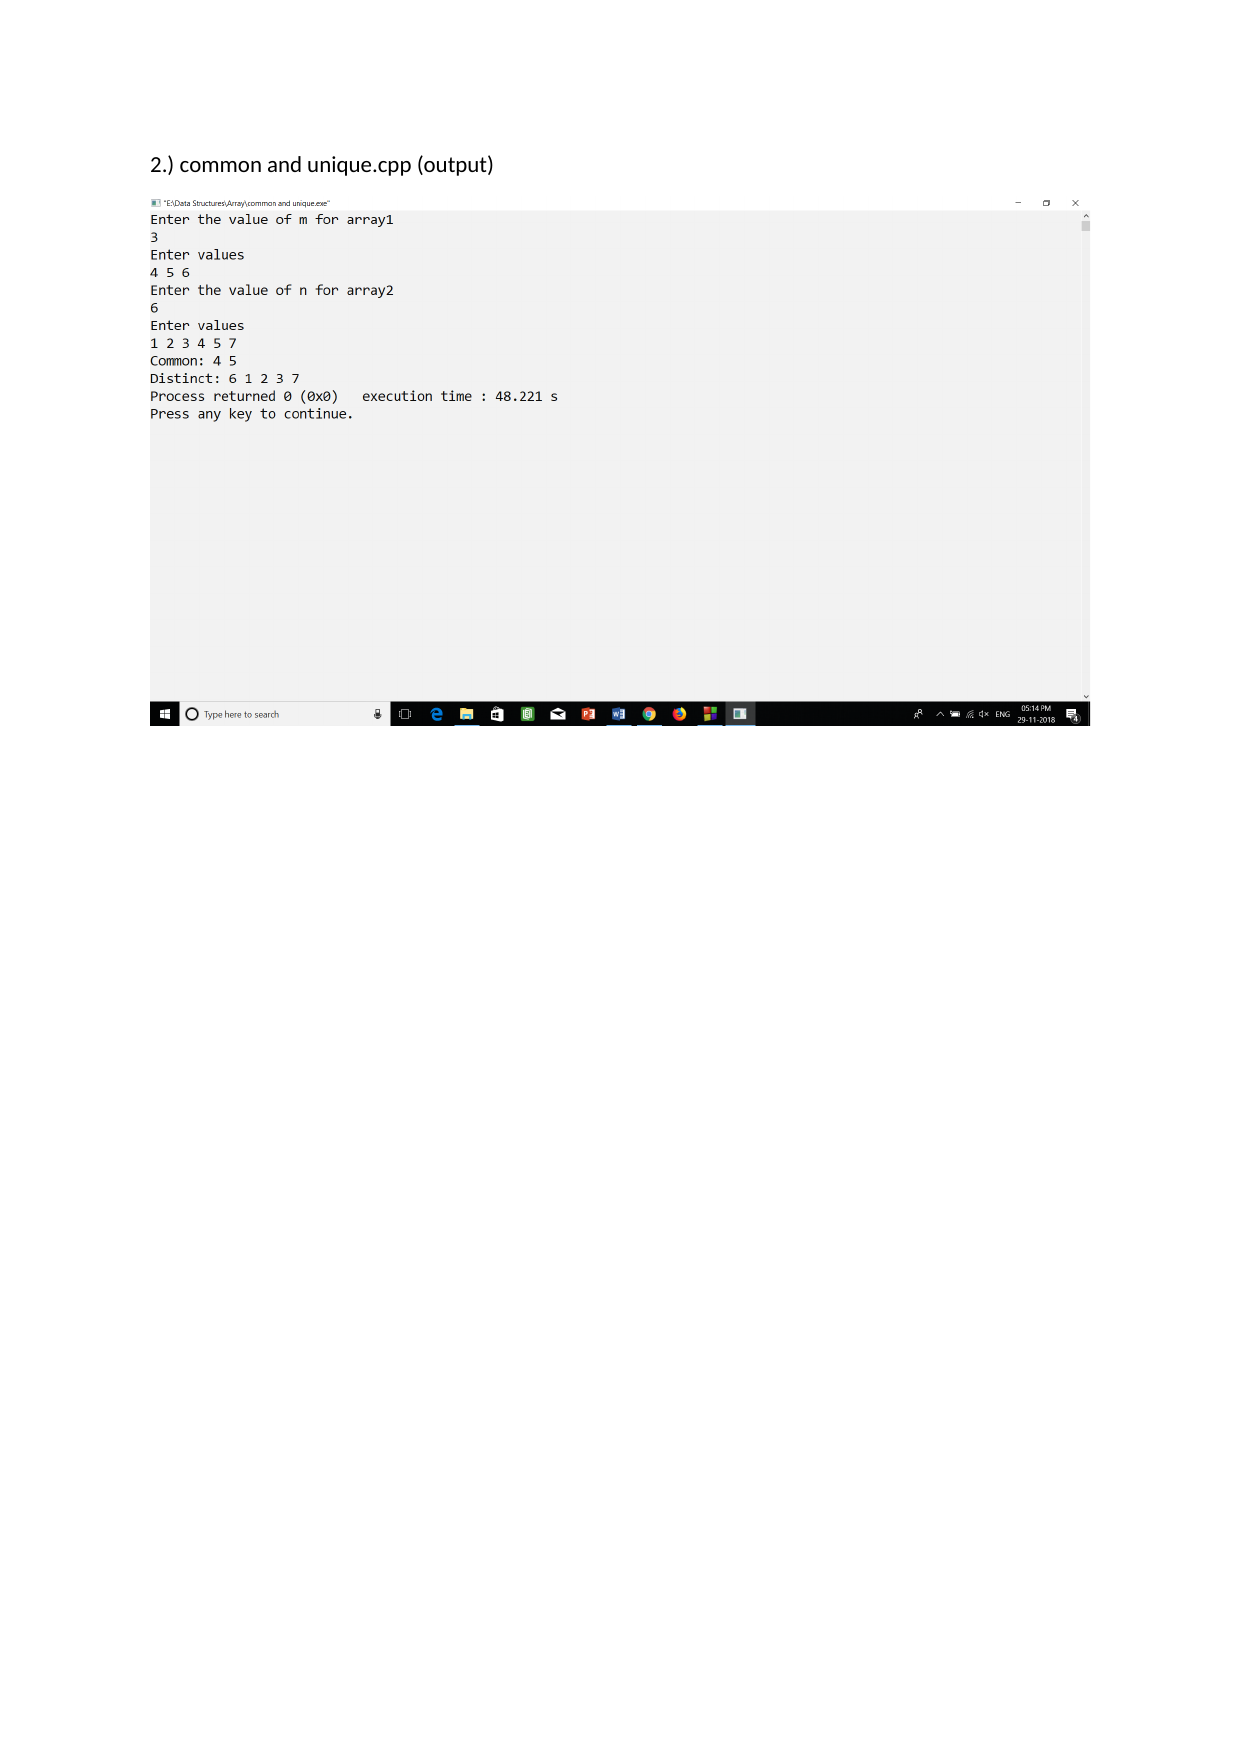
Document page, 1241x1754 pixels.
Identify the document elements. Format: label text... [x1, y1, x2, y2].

picture [150, 196, 1091, 726]
text 2.) common and unique.cpp (output) [150, 150, 1090, 178]
